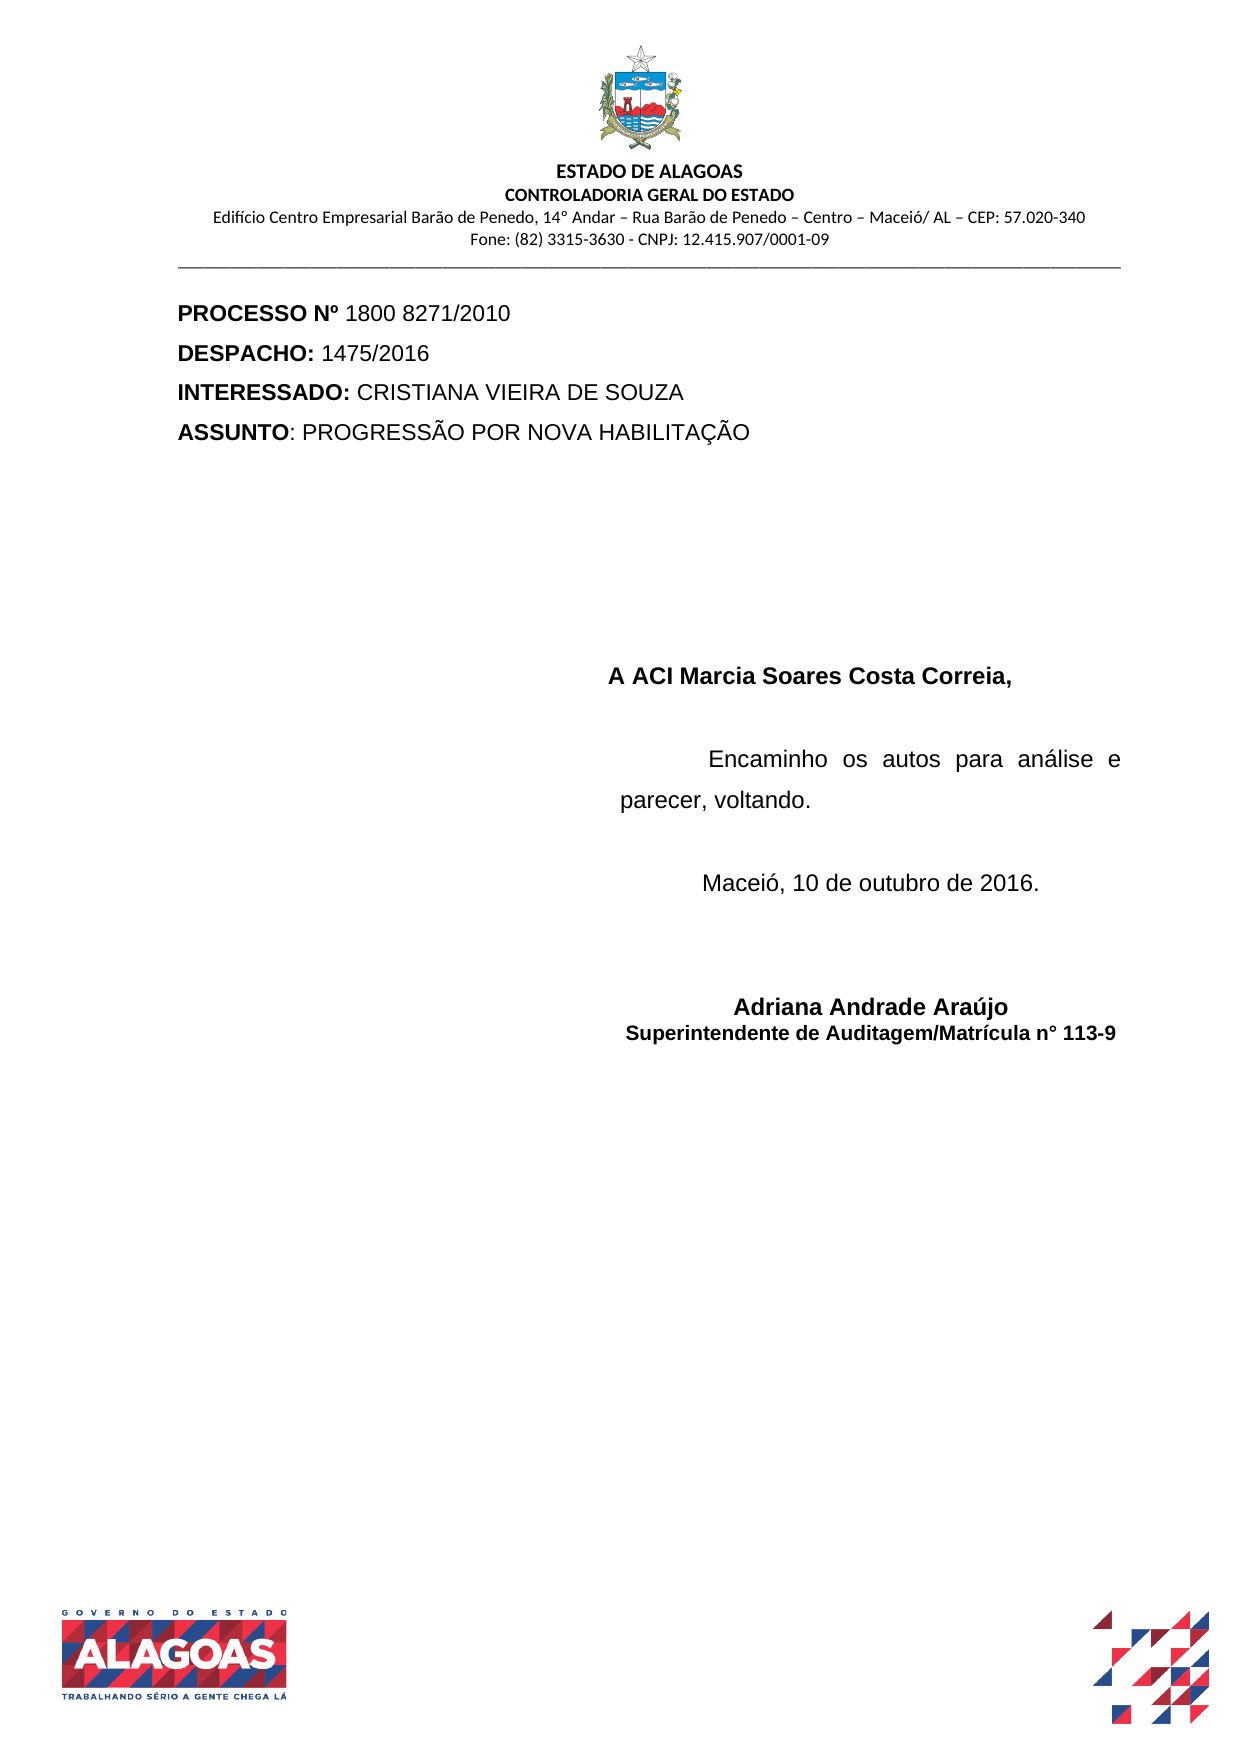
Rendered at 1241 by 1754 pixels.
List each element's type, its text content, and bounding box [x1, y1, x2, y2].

picture [598, 45, 682, 150]
text Superintendente de Auditagem/Matrícula n° 113-9 [620, 1020, 1122, 1044]
text A ACI Marcia Soares Costa Correia, [177, 662, 1122, 689]
text DESPACHO: 1475/2016 [177, 340, 1122, 366]
text Adriana Andrade Araújo [620, 993, 1122, 1020]
text PROCESSO Nº 1800 8271/2010 [177, 300, 1122, 327]
picture [61, 1610, 287, 1700]
text ASSUNTO: PROGRESSÃO POR NOVA HABILITAÇÃO [177, 419, 1122, 445]
picture [1092, 1610, 1209, 1724]
text INTERESSADO: CRISTIANA VIEIRA DE SOUZA [177, 379, 1122, 406]
text Encaminho os autos para análise e parecer, voltando. [620, 744, 1122, 813]
text Maceió, 10 de outubro de 2016. [620, 869, 1122, 896]
